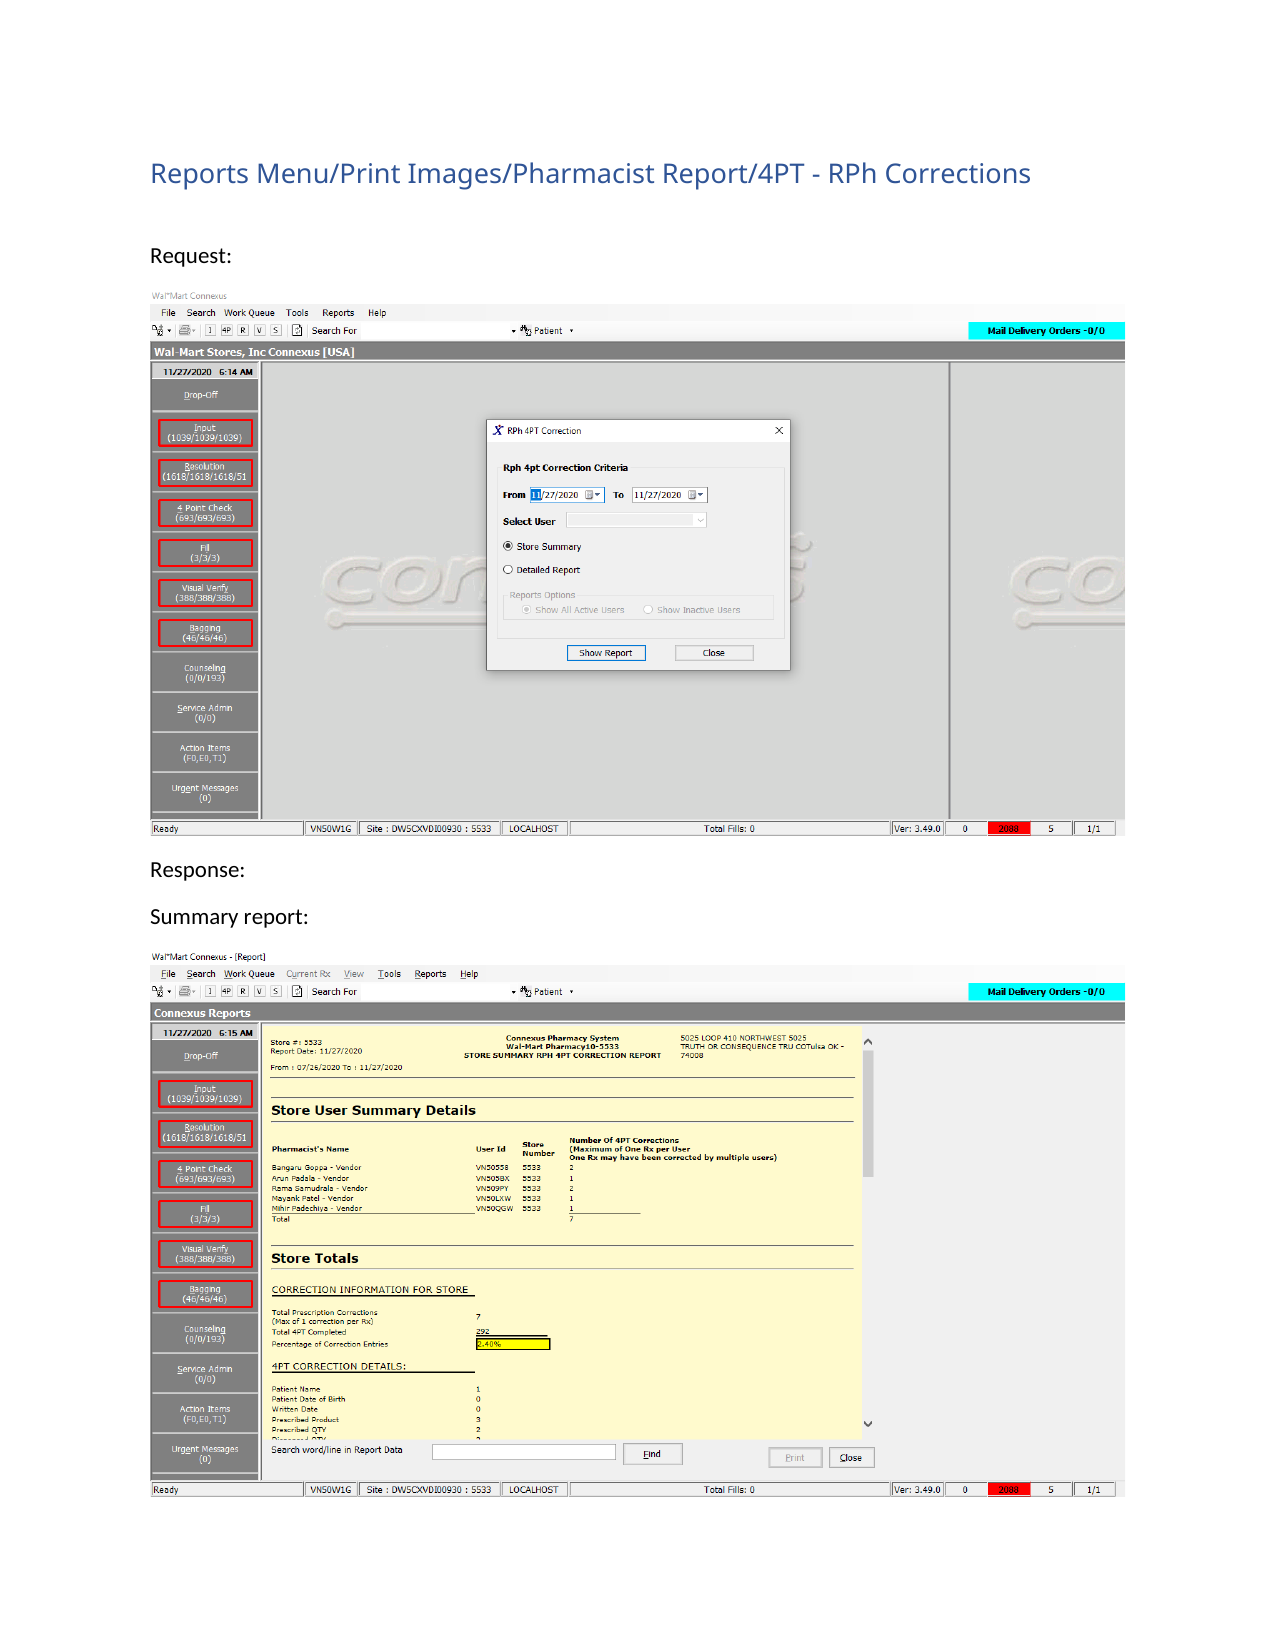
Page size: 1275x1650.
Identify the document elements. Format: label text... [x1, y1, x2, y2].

picture [150, 948, 1125, 1497]
subtitle Reports Menu/Print Images/Pharmacist Report/4PT - RPh Corrections [150, 154, 1125, 191]
text Response: [150, 855, 1125, 883]
text Request: [150, 241, 1125, 269]
picture [150, 287, 1125, 836]
text Summary report: [150, 902, 1125, 930]
